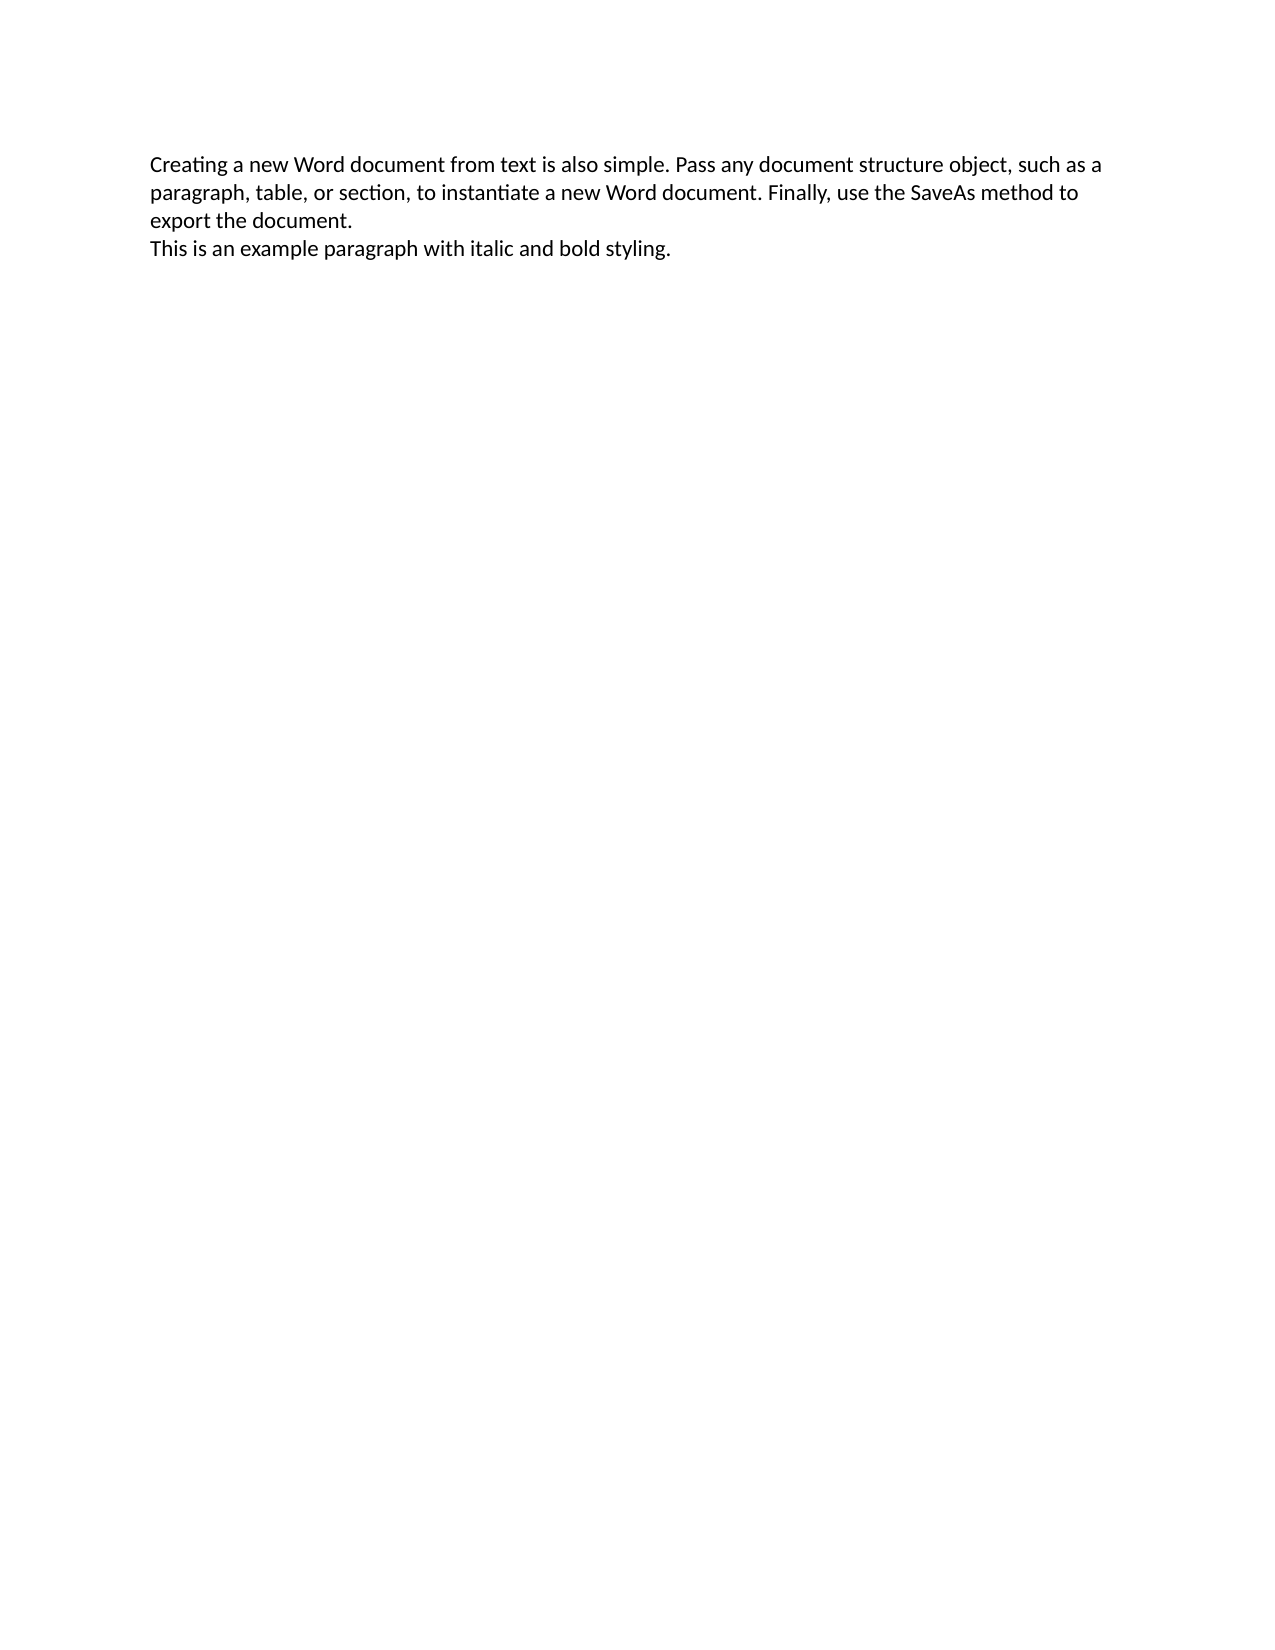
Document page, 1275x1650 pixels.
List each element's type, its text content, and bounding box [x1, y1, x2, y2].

text Creating a new Word document from text is also simple. Pass any document structure object, such as a paragraph, table, or section, to instantiate a new Word document. Finally, use the SaveAs method to export the document. [150, 150, 1125, 252]
text This is an example paragraph with italic and bold styling. [150, 252, 1125, 286]
